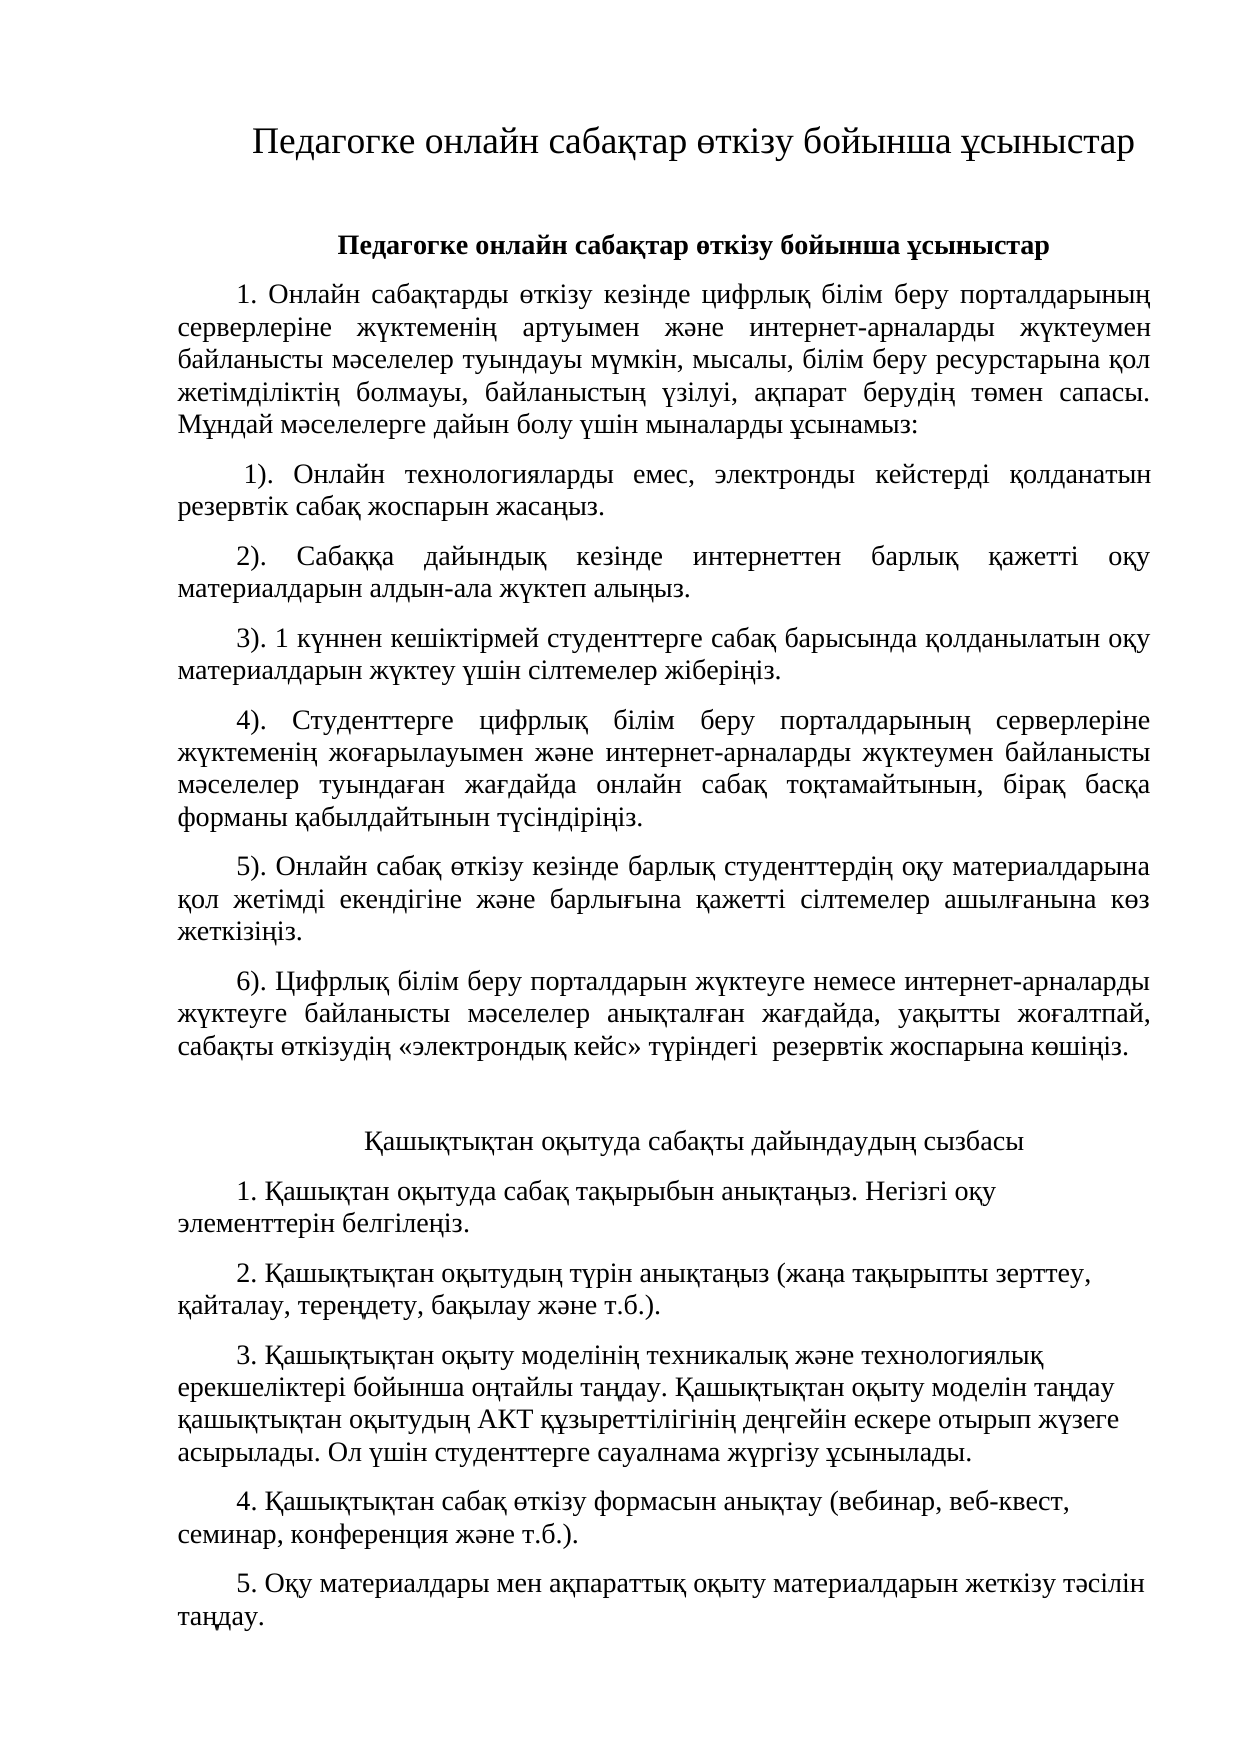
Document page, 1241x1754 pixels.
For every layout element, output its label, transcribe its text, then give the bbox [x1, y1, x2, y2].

text 4. Қашықтықтан сабақ өткізу формасын анықтау (вебинар, веб-квест, семинар, конференция және т.б.). [177, 1484, 1152, 1549]
text 1). Онлайн технологияларды емес, электронды кейстерді қолданатын резервтік сабақ жоспарын жасаңыз. [177, 457, 1152, 522]
text 5. Оқу материалдары мен ақпараттық оқыту материалдарын жеткізу тәсілін таңдау. [177, 1566, 1152, 1631]
text Қашықтықтан оқытуда сабақты дайындаудың сызбасы [177, 1124, 1152, 1157]
text 1. Қашықтан оқытуда сабақ тақырыбын анықтаңыз. Негізгі оқу элементтерін белгілеңіз. [177, 1174, 1152, 1238]
text Педагогке онлайн сабақтар өткізу бойынша ұсыныстар [177, 118, 1152, 161]
text 6). Цифрлық білім беру порталдарын жүктеуге немесе интернет-арналарды жүктеуге байланысты мәселелер анықталған жағдайда, уақытты жоғалтпай, сабақты өткізудің «электрондық кейс» түріндегі резервтік жоспарына көшіңіз. [177, 964, 1152, 1061]
text 3. Қашықтықтан оқыту моделінің техникалық және технологиялық ерекшеліктері бойынша оңтайлы таңдау. Қашықтықтан оқыту моделін таңдау қашықтықтан оқытудың АКТ құзыреттілігінің деңгейін ескере отырып жүзеге асырылады. Ол үшін студенттерге сауалнама жүргізу ұсынылады. [177, 1338, 1152, 1467]
text Педагогке онлайн сабақтар өткізу бойынша ұсыныстар [177, 228, 1152, 260]
text 4). Студенттерге цифрлық білім беру порталдарының серверлеріне жүктеменің жоғарылауымен және интернет-арналарды жүктеумен байланысты мәселелер туындаған жағдайда онлайн сабақ тоқтамайтынын, бірақ басқа форманы қабылдайтынын түсіндіріңіз. [177, 703, 1152, 832]
text 3). 1 күннен кешіктірмей студенттерге сабақ барысында қолданылатын оқу материалдарын жүктеу үшін сілтемелер жіберіңіз. [177, 621, 1152, 686]
text 2. Қашықтықтан оқытудың түрін анықтаңыз (жаңа тақырыпты зерттеу, қайталау, тереңдету, бақылау және т.б.). [177, 1256, 1152, 1321]
text 2). Сабаққа дайындық кезінде интернеттен барлық қажетті оқу материалдарын алдын-ала жүктеп алыңыз. [177, 539, 1152, 603]
text 1. Онлайн сабақтарды өткізу кезінде цифрлық білім беру порталдарының серверлеріне жүктеменің артуымен және интернет-арналарды жүктеумен байланысты мәселелер туындауы мүмкін, мысалы, білім беру ресурстарына қол жетімділіктің болмауы, байланыстың үзілуі, ақпарат берудің төмен сапасы. Мұндай мәселелерге дайын болу үшін мыналарды ұсынамыз: [177, 278, 1152, 439]
text 5). Онлайн сабақ өткізу кезінде барлық студенттердің оқу материалдарына қол жетімді екендігіне және барлығына қажетті сілтемелер ашылғанына көз жеткізіңіз. [177, 849, 1152, 947]
